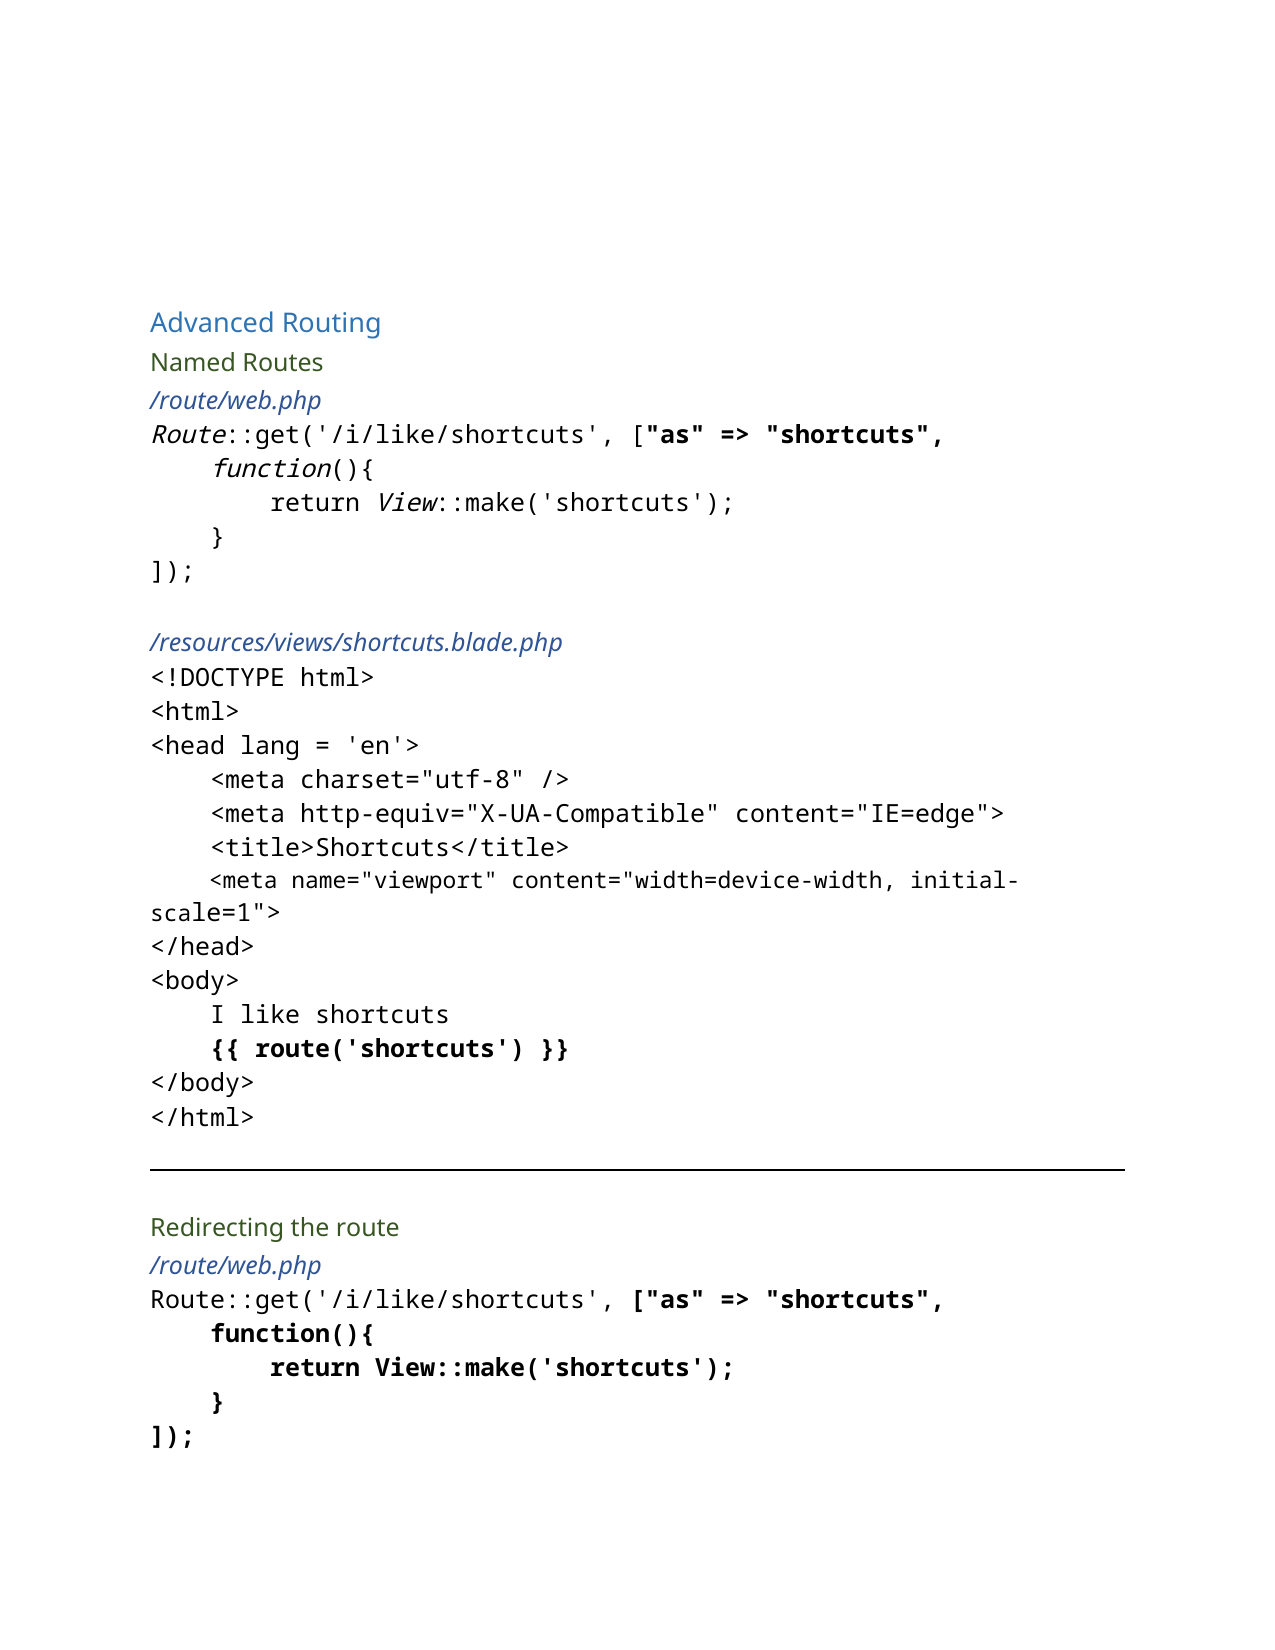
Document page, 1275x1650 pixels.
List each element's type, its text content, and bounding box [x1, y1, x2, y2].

text ]); [150, 1418, 1125, 1452]
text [150, 1281, 1125, 1316]
text Route::get('/i/like/shortcuts', ["as" => "shortcuts", [150, 417, 1125, 451]
subtitle Named Routes [150, 344, 1125, 378]
text <meta http-equiv="X-UA-Compatible" content="IE=edge"> [150, 795, 1125, 829]
text } [150, 519, 1125, 553]
text <title>Shortcuts</title> [150, 829, 1125, 863]
text ]); [150, 553, 1125, 587]
subtitle Advanced Routing [150, 303, 1125, 340]
text {{ route('shortcuts') }} [150, 1031, 1125, 1065]
text return View::make('shortcuts'); [150, 1349, 1125, 1384]
text <!DOCTYPE html> [150, 659, 1125, 693]
text function(){ [150, 1316, 1125, 1349]
text <head lang = 'en'> [150, 727, 1125, 761]
subtitle Redirecting the route [150, 1209, 1125, 1243]
text return View::make('shortcuts'); [150, 485, 1125, 519]
text </head> [150, 929, 1125, 963]
text </html> [150, 1099, 1125, 1133]
text function(){ [150, 451, 1125, 485]
text </body> [150, 1065, 1125, 1099]
subtitle /route/web.php [150, 1247, 1125, 1281]
text <html> [150, 693, 1125, 727]
subtitle /resources/views/shortcuts.blade.php [150, 625, 1125, 659]
text <meta name="viewport" content="width=device-width, initial-scale=1"> [150, 863, 1125, 929]
text I like shortcuts [150, 997, 1125, 1031]
text <meta charset="utf-8" /> [150, 761, 1125, 795]
subtitle /route/web.php [150, 382, 1125, 417]
text <body> [150, 963, 1125, 997]
text } [150, 1384, 1125, 1418]
